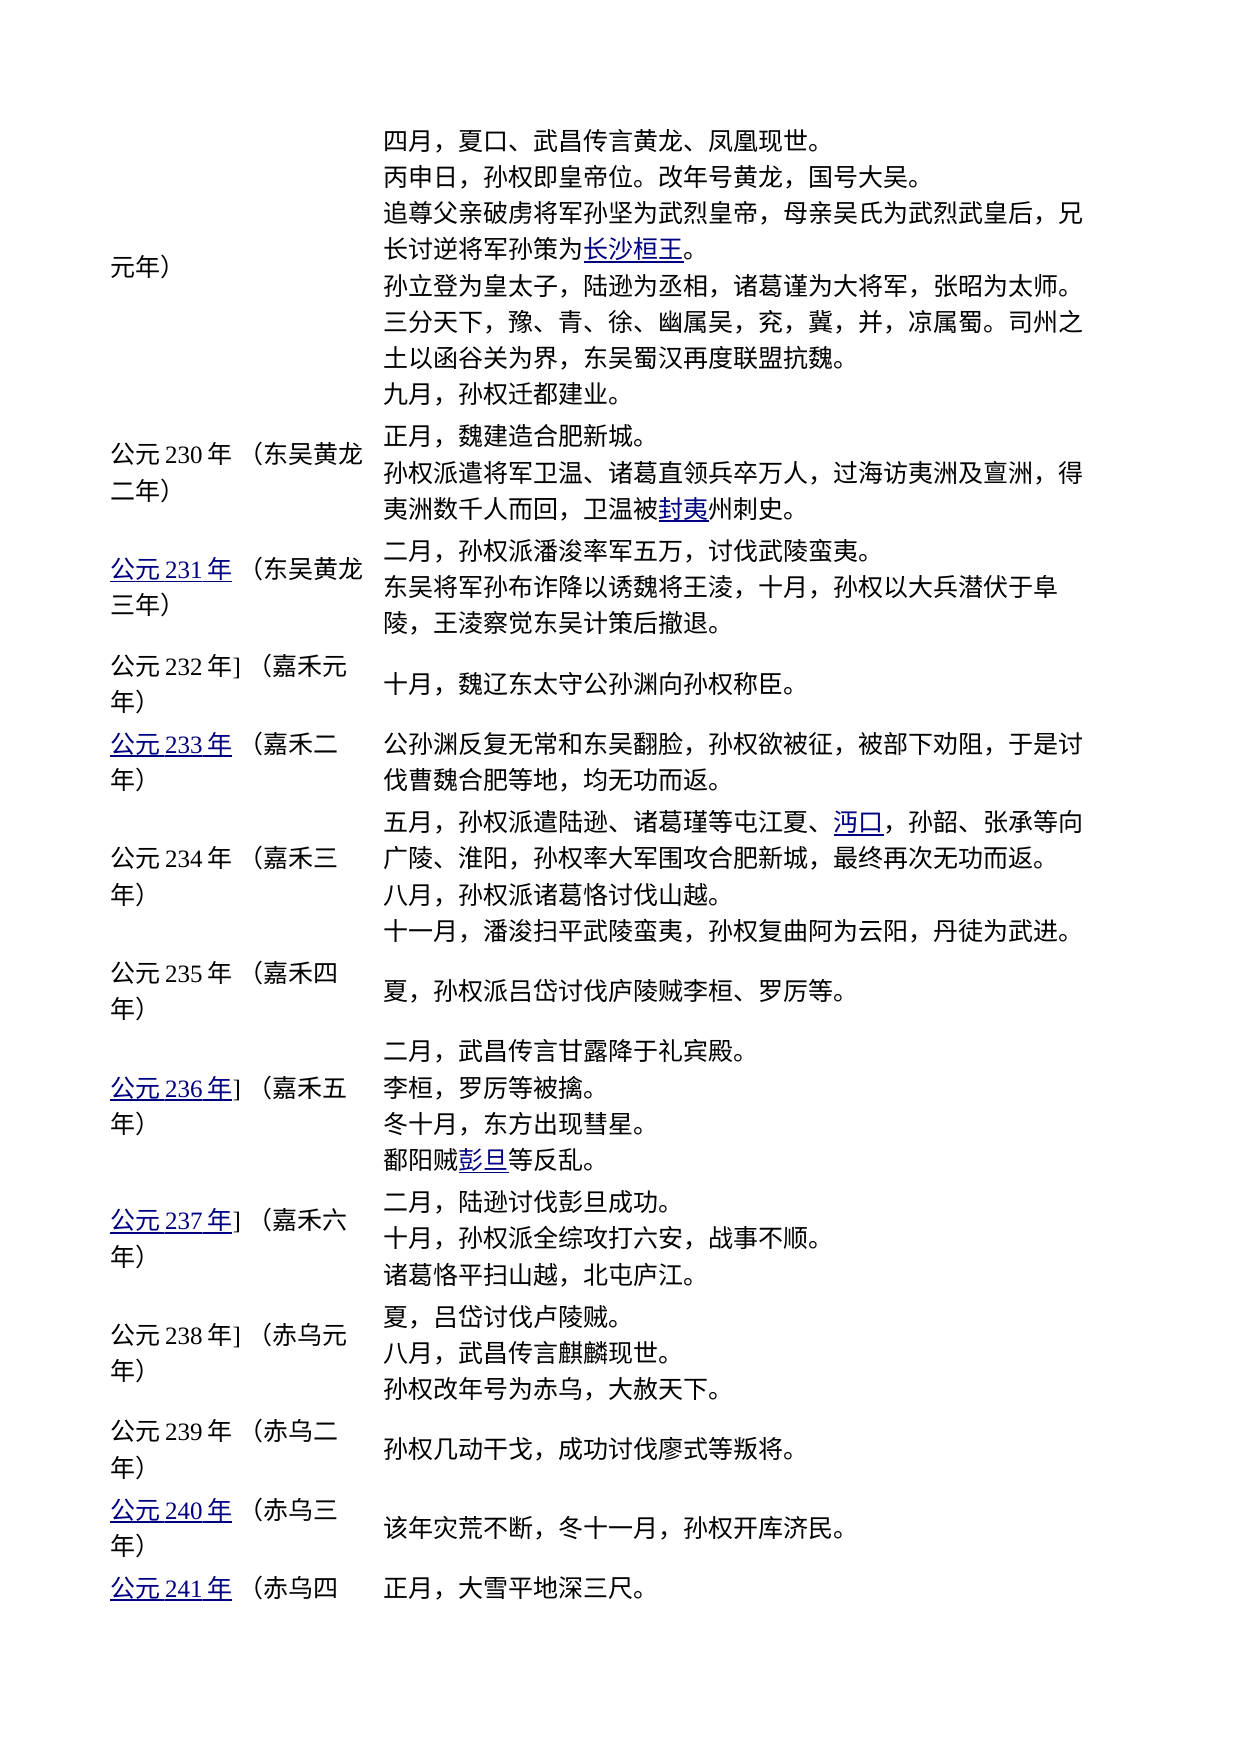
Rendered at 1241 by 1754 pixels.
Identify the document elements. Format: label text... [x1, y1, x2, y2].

table_cell 十月，魏辽东太守公孙渊向孙权称臣。 [381, 643, 1111, 721]
table_cell 公元231年 （东吴黄龙三年） [107, 529, 381, 643]
table_cell 公元237年] （嘉禾六年） [107, 1180, 381, 1294]
table_cell 公元232年] （嘉禾元年） [107, 643, 381, 721]
table_cell 公元241年 （赤乌四年） [107, 1566, 381, 1608]
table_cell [381, 118, 1111, 414]
table_cell 夏，吕岱讨伐卢陵贼。 八月，武昌传言麒麟现世。 孙权改年号为赤乌，大赦天下。 [381, 1294, 1111, 1409]
table_cell 公元230年 （东吴黄龙二年） [107, 414, 381, 528]
table_cell 五月，孙权派遣陆逊、诸葛瑾等屯江夏、沔口，孙韶、张承等向广陵、淮阳，孙权率大军围攻合肥新城，最终再次无功而返。 八月，孙权派诸葛恪讨伐山越。 十一月，潘浚扫平武陵蛮夷，孙权复曲阿为云阳，丹徒为武进。 [381, 800, 1111, 951]
table_cell 公元239年 （赤乌二年） [107, 1409, 381, 1487]
table_cell 公元235年 （嘉禾四年） [107, 951, 381, 1029]
table_cell 夏，孙权派吕岱讨伐庐陵贼李桓、罗厉等。 [381, 951, 1111, 1029]
table_cell 公孙渊反复无常和东吴翻脸，孙权欲被征，被部下劝阻，于是讨伐曹魏合肥等地，均无功而返。 [381, 721, 1111, 800]
table_cell 公元240年 （赤乌三年） [107, 1487, 381, 1566]
table_cell 二月，武昌传言甘露降于礼宾殿。 李桓，罗厉等被擒。 冬十月，东方出现彗星。 鄱阳贼彭旦等反乱。 [381, 1029, 1111, 1180]
table_cell 公元229年 （东吴黄龙元年） [107, 118, 381, 414]
table_cell 正月，魏建造合肥新城。 孙权派遣将军卫温、诸葛直领兵卒万人，过海访夷洲及亶洲，得夷洲数千人而回，卫温被封夷州刺史。 [381, 414, 1111, 528]
table_cell 二月，孙权派潘浚率军五万，讨伐武陵蛮夷。 东吴将军孙布诈降以诱魏将王淩，十月，孙权以大兵潜伏于阜陵，王淩察觉东吴计策后撤退。 [381, 529, 1111, 643]
table_cell 公元236年] （嘉禾五年） [107, 1029, 381, 1180]
table_cell 该年灾荒不断，冬十一月，孙权开库济民。 [381, 1487, 1111, 1566]
table_cell 公元234年 （嘉禾三年） [107, 800, 381, 951]
table_cell 公元233年 （嘉禾二年） [107, 721, 381, 800]
table_cell 二月，陆逊讨伐彭旦成功。 十月，孙权派全综攻打六安，战事不顺。 诸葛恪平扫山越，北屯庐江。 [381, 1180, 1111, 1294]
table_cell 孙权几动干戈，成功讨伐廖式等叛将。 [381, 1409, 1111, 1487]
table_cell 公元238年] （赤乌元年） [107, 1294, 381, 1409]
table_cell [381, 1566, 1111, 1608]
